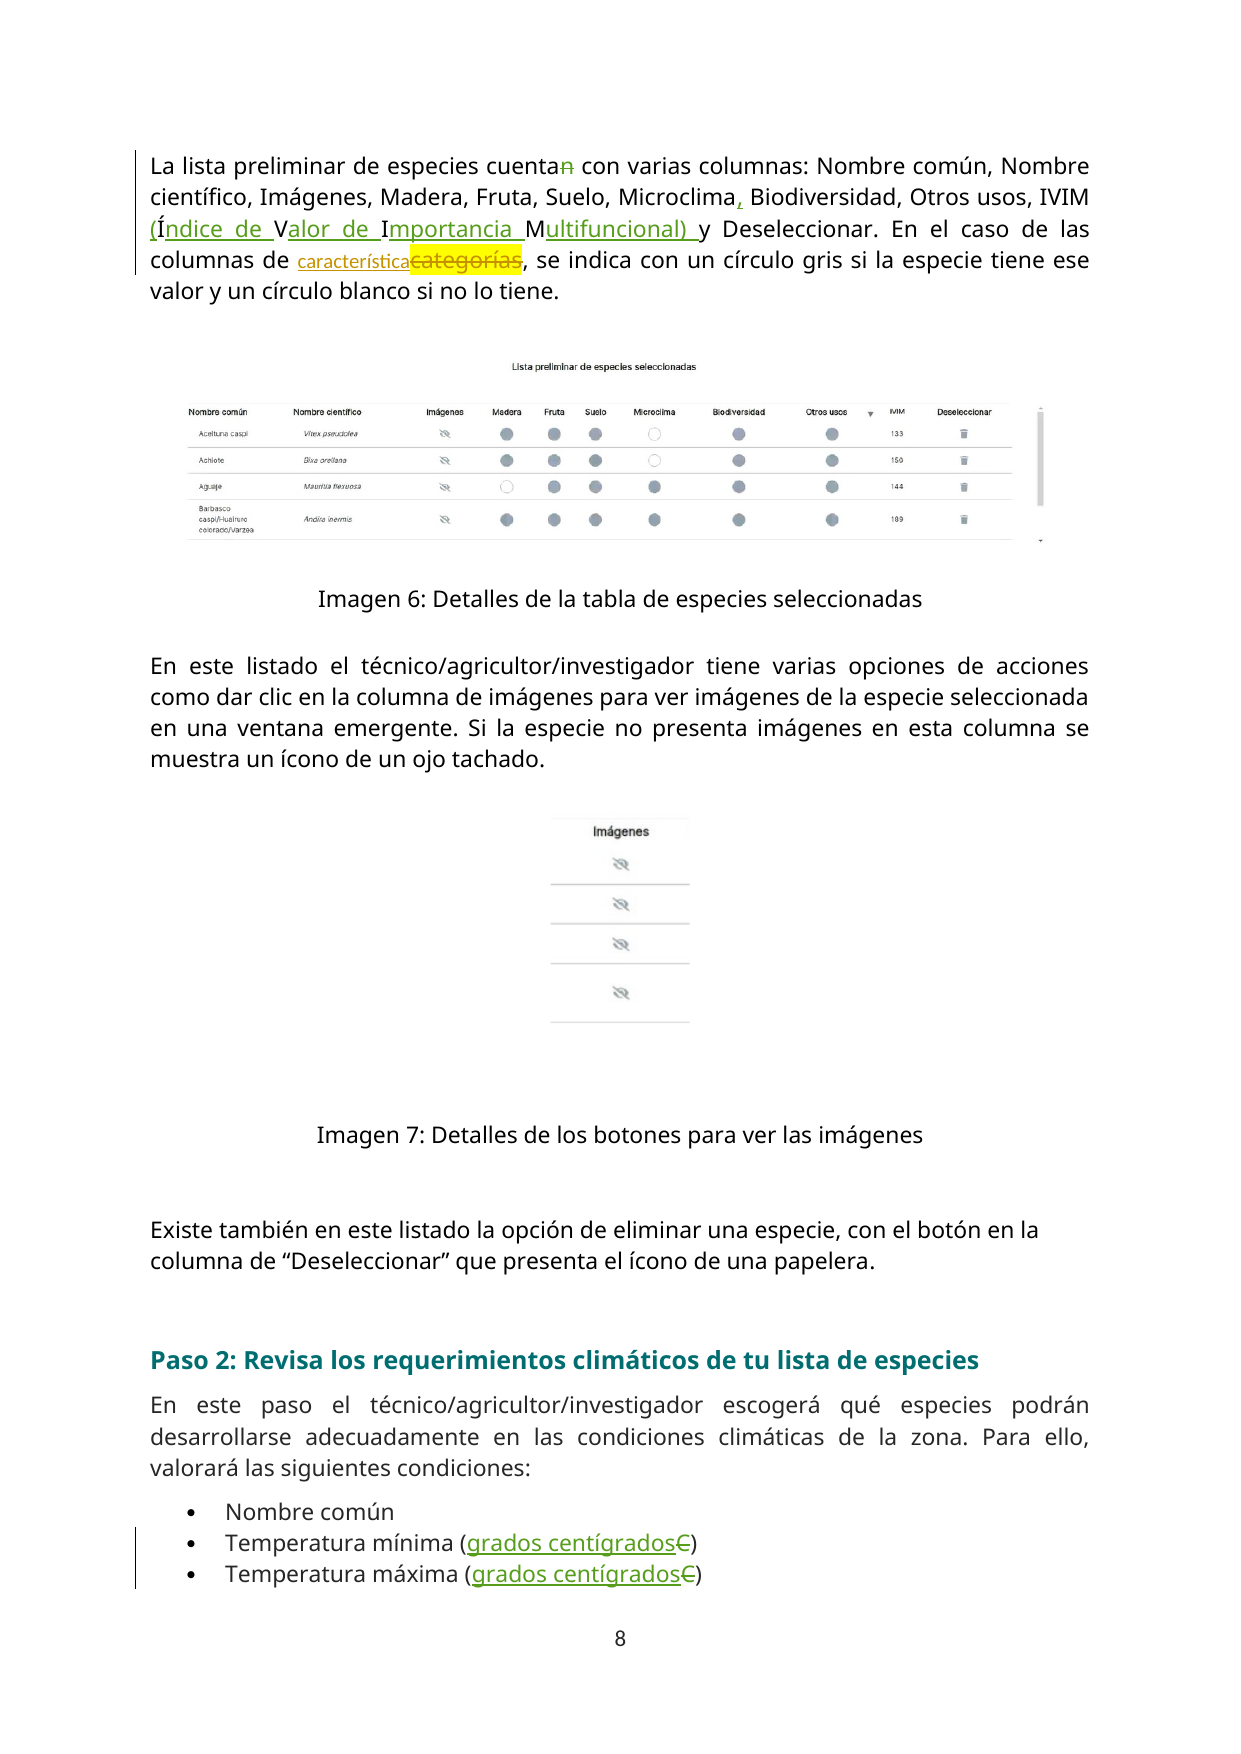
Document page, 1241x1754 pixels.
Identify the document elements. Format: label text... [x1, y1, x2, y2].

picture [550, 813, 690, 1071]
text Imagen 7: Detalles de los botones para ver las imágenes [150, 1119, 1090, 1150]
text Existe también en este listado la opción de eliminar una especie, con el botón en la columna de “Deseleccionar” que presenta el ícono de una papelera. [150, 1214, 1090, 1276]
list Temperatura mínima () [187, 1527, 1090, 1558]
picture [150, 335, 1071, 571]
subtitle Paso 2: Revisa los requerimientos climáticos de tu lista de especies [150, 1343, 1090, 1377]
list Nombre común [187, 1496, 1090, 1527]
list Temperatura máxima () [187, 1558, 1090, 1589]
text Imagen 6: Detalles de la tabla de especies seleccionadas [150, 583, 1090, 615]
text En este paso el técnico/agricultor/investigador escogerá qué especies podrán desarrollarse adecuadamente en las condiciones climáticas de la zona. Para ello, valorará las siguientes condiciones: [150, 1389, 1090, 1483]
text En este listado el técnico/agricultor/investigador tiene varias opciones de acciones como dar clic en la columna de imágenes para ver imágenes de la especie seleccionada en una ventana emergente. Si la especie no presenta imágenes en esta columna se muestra un ícono de un ojo tachado. [150, 650, 1090, 775]
text La lista preliminar de especies cuenta con varias columnas: Nombre común, Nombre científico, Imágenes, Madera, Fruta, Suelo, Microclima Biodiversidad, Otros usos, IVIM ÍVIMy Deseleccionar. En el caso de las columnas de , se indica con un círculo gris si la especie tiene ese valor y un círculo blanco si no lo tiene. [150, 150, 1090, 306]
